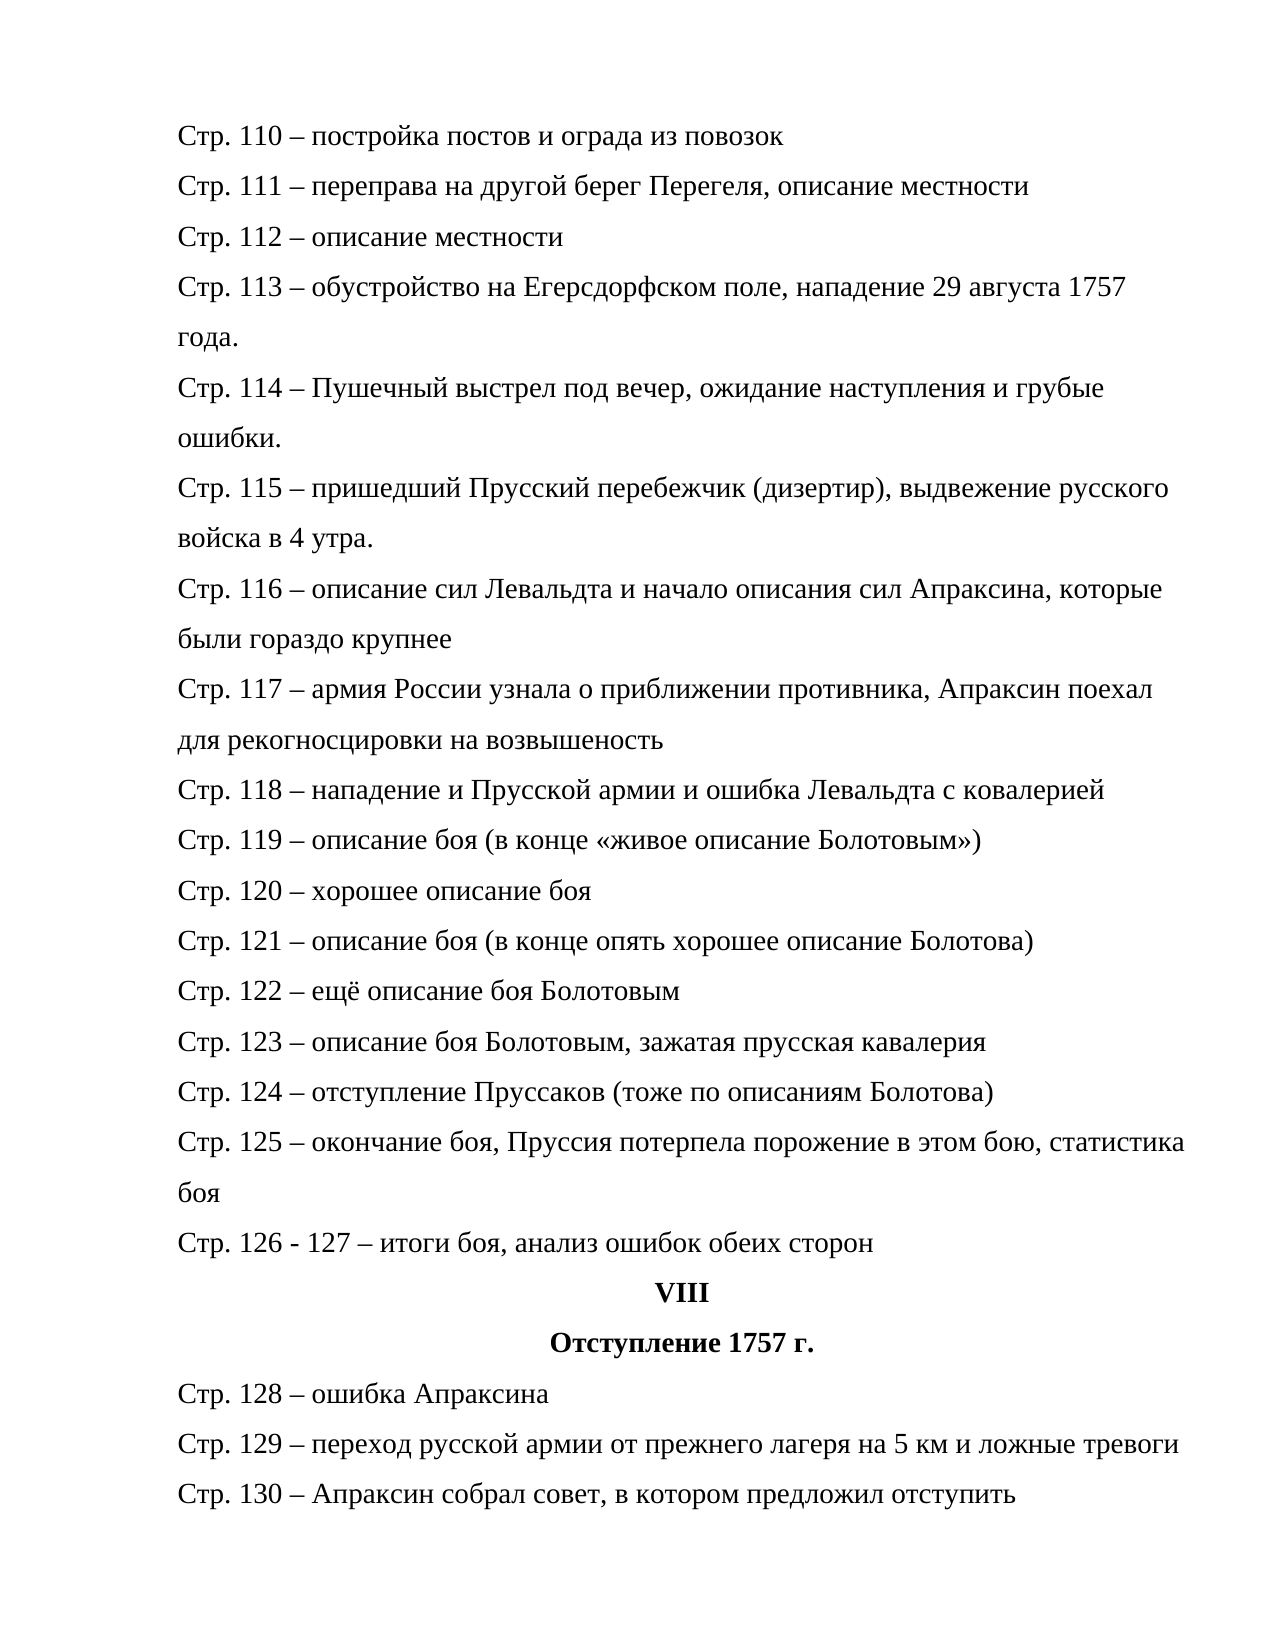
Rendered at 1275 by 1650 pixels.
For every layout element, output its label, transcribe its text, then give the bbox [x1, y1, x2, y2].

text Стр. 115 – пришедший Прусский перебежчик (дизертир), выдвежение русского войска в 4 утра. [177, 470, 1186, 554]
text Стр. 117 – армия России узнала о приближении противника, Апраксин поехал для рекогносцировки на возвышеность [177, 672, 1186, 755]
text Стр. 121 – описание боя (в конце опять хорошее описание Болотова) [177, 923, 1186, 957]
text Стр. 118 – нападение и Прусской армии и ошибка Левальдта с ковалерией [177, 772, 1186, 806]
text Стр. 123 – описание боя Болотовым, зажатая прусская кавалерия [177, 1024, 1186, 1057]
text Отступление 1757 г. [177, 1326, 1186, 1359]
text Стр. 129 – переход русской армии от прежнего лагеря на 5 км и ложные тревоги [177, 1426, 1186, 1460]
text Стр. 124 – отступление Пруссаков (тоже по описаниям Болотова) [177, 1074, 1186, 1108]
text Стр. 122 – ещё описание боя Болотовым [177, 973, 1186, 1007]
text VIII [177, 1275, 1186, 1309]
text Стр. 128 – ошибка Апраксина [177, 1376, 1186, 1409]
text Стр. 114 – Пушечный выстрел под вечер, ожидание наступления и грубые ошибки. [177, 370, 1186, 453]
text Стр. 130 – Апраксин собрал совет, в котором предложил отступить [177, 1477, 1186, 1510]
text Стр. 119 – описание боя (в конце «живое описание Болотовым») [177, 822, 1186, 856]
text Стр. 112 – описание местности [177, 219, 1186, 252]
text Стр. 126 - 127 – итоги боя, анализ ошибок обеих сторон [177, 1225, 1186, 1258]
text Стр. 110 – постройка постов и ограда из повозок [177, 118, 1186, 152]
text Стр. 111 – переправа на другой берег Перегеля, описание местности [177, 168, 1186, 202]
text Стр. 116 – описание сил Левальдта и начало описания сил Апраксина, которые были гораздо крупнее [177, 571, 1186, 655]
text Стр. 113 – обустройство на Егерсдорфском поле, нападение 29 августа 1757 года. [177, 269, 1186, 353]
text Стр. 125 – окончание боя, Пруссия потерпела порожение в этом бою, статистика боя [177, 1124, 1186, 1208]
text Стр. 120 – хорошее описание боя [177, 873, 1186, 906]
